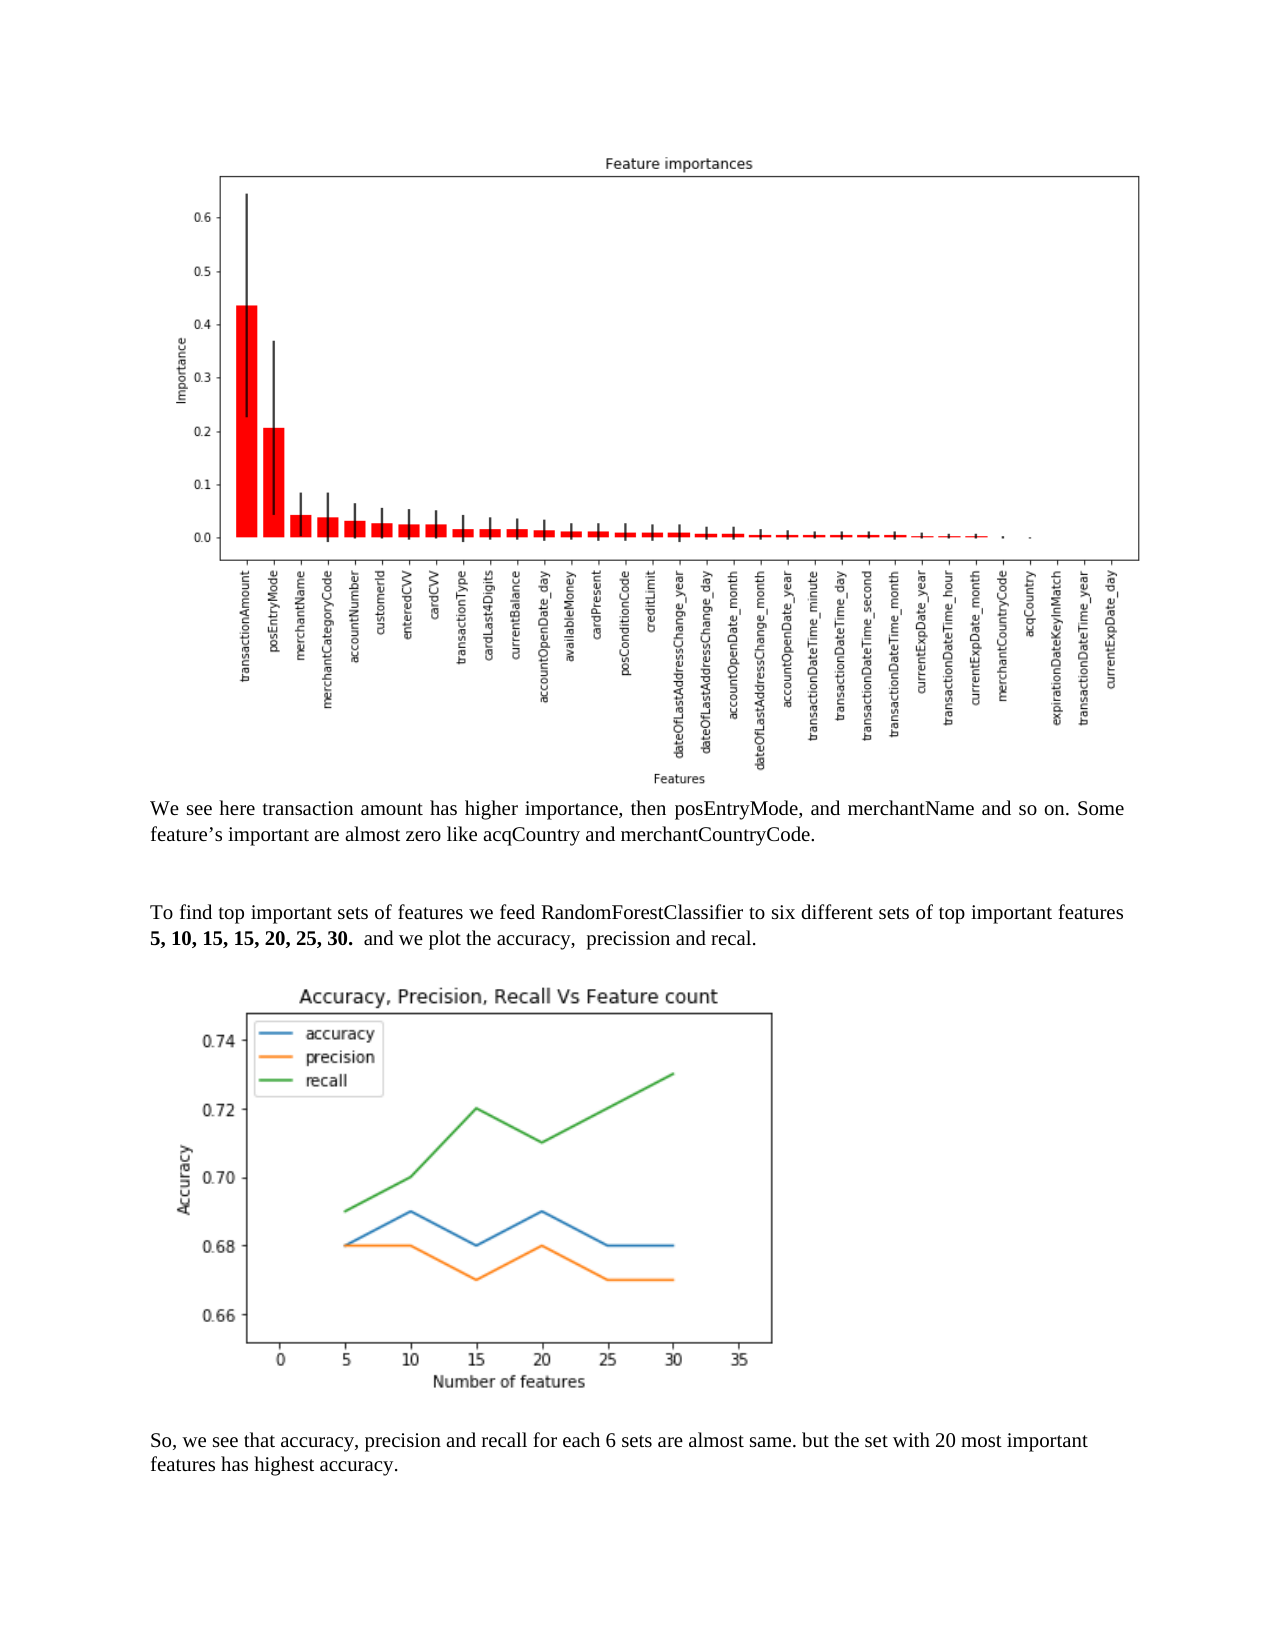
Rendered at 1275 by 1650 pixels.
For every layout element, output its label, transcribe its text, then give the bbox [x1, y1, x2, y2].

text So, we see that accuracy, precision and recall for each 6 sets are almost same. but the set with 20 most important features has highest accuracy. [150, 1428, 1125, 1476]
text To find top important sets of features we feed RandomForestClassifier to six different sets of top important features 5, 10, 15, 15, 20, 25, 30. and we plot the accuracy, precission and recal. [150, 900, 1125, 950]
text We see here transaction amount has higher importance, then posEntryMode, and merchantName and so on. Some feature’s important are almost zero like acqCountry and merchantCountryCode. [150, 796, 1125, 846]
